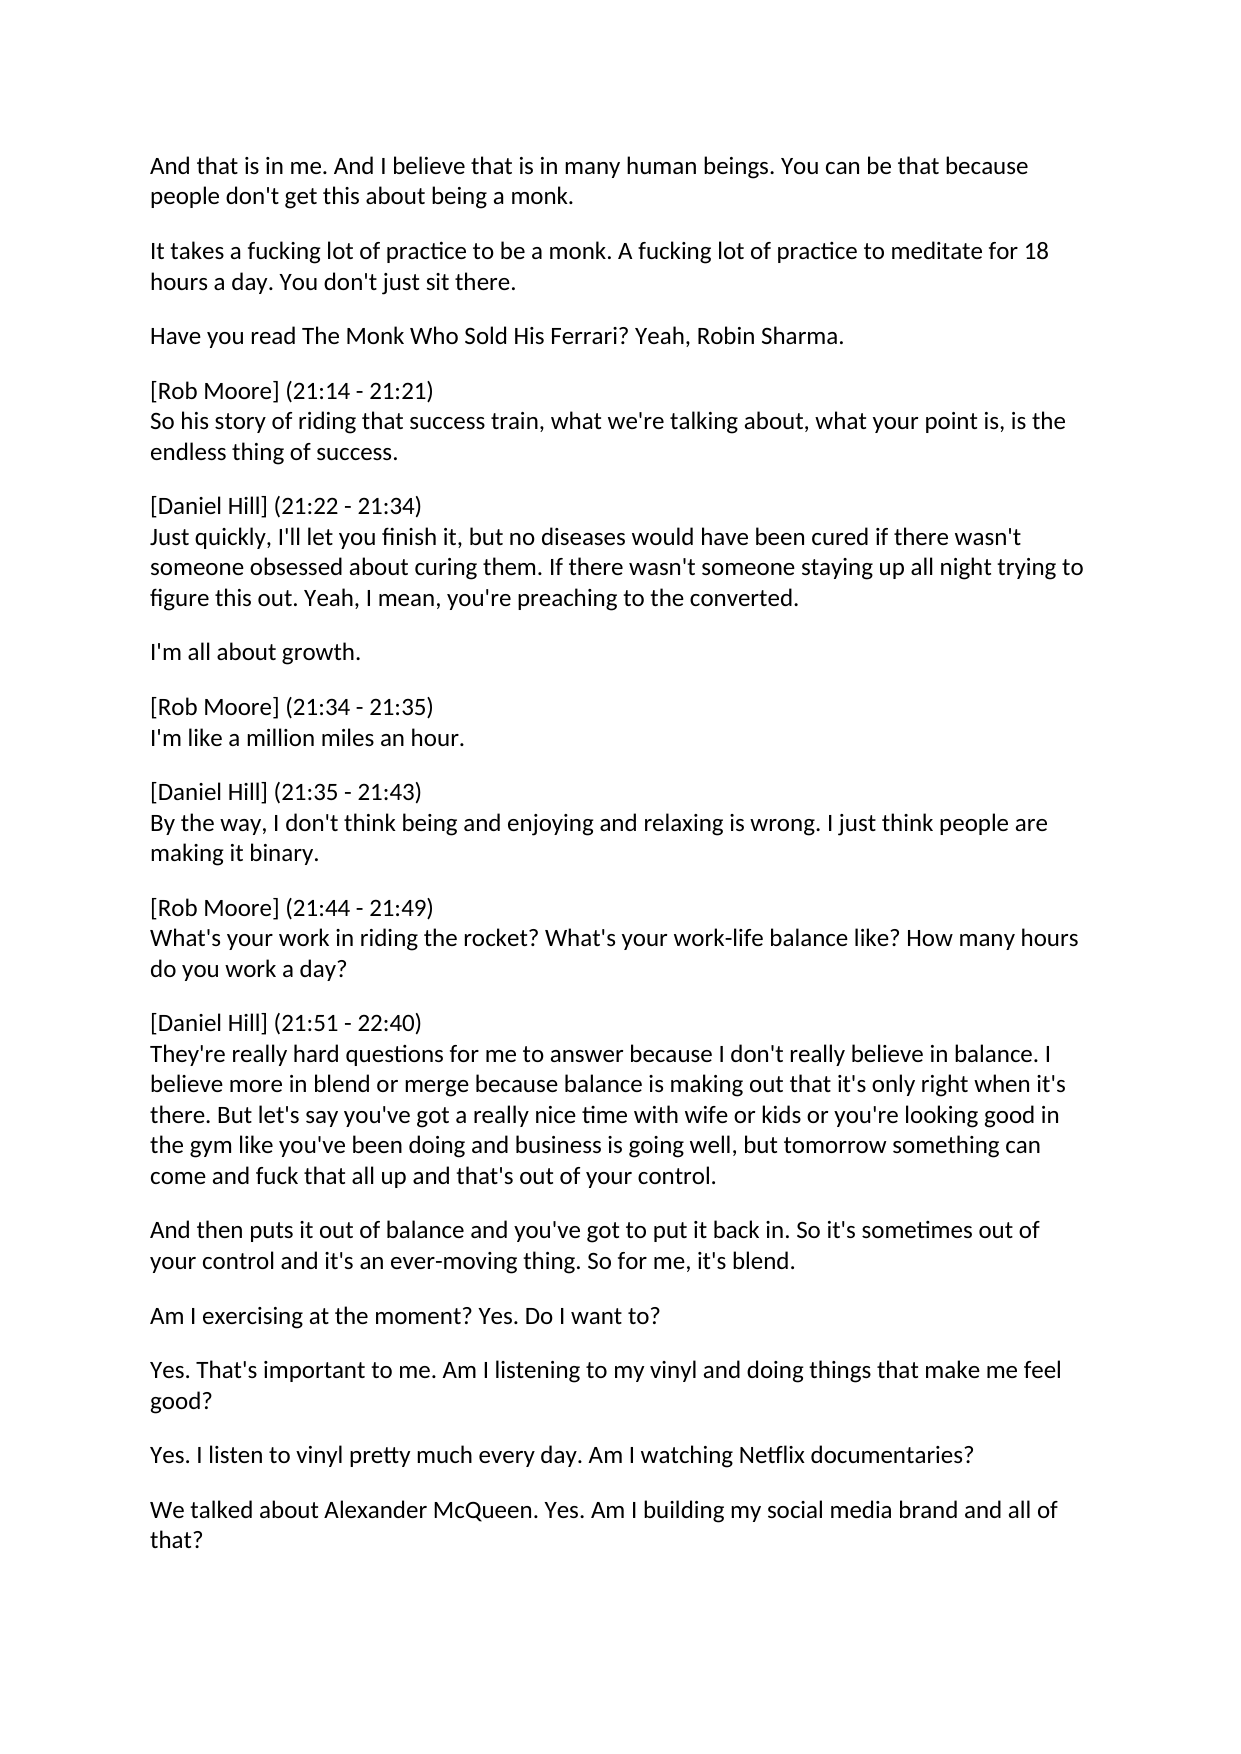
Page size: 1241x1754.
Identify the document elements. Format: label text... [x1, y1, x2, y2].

text Yes. That's important to me. Am I listening to my vinyl and doing things that make me feel good? [150, 1354, 1090, 1415]
text They're really hard questions for me to answer because I don't really believe in balance. I believe more in blend or merge because balance is making out that it's only right when it's there. But let's say you've got a really nice time with wife or kids or you're looking good in the gym like you've been doing and business is going well, but tomorrow something can come and fuck that all up and that's out of your control. [150, 1038, 1090, 1191]
text [Rob Moore] (21:34 - 21:35) [150, 691, 1090, 722]
text [Daniel Hill] (21:51 - 22:40) [150, 1007, 1090, 1038]
text Have you read The Monk Who Sold His Ferrari? Yeah, Robin Sharma. [150, 320, 1090, 351]
text I'm all about growth. [150, 637, 1090, 667]
text And that is in me. And I believe that is in many human beings. You can be that because people don't get this about being a monk. [150, 150, 1090, 211]
text We talked about Alexander McQueen. Yes. Am I building my social media brand and all of that? [150, 1494, 1090, 1555]
text It takes a fucking lot of practice to be a monk. A fucking lot of practice to meditate for 18 hours a day. You don't just sit there. [150, 235, 1090, 296]
text [Rob Moore] (21:14 - 21:21) [150, 375, 1090, 405]
text And then puts it out of balance and you've got to put it back in. So it's sometimes out of your control and it's an ever-moving thing. So for me, it's blend. [150, 1215, 1090, 1276]
text Just quickly, I'll let you finish it, but no diseases would have been cured if there wasn't someone obsessed about curing them. If there wasn't someone staying up all night trying to figure this out. Yeah, I mean, you're preaching to the converted. [150, 521, 1090, 612]
text Am I exercising at the moment? Yes. Do I want to? [150, 1300, 1090, 1330]
text [Daniel Hill] (21:35 - 21:43) [150, 776, 1090, 807]
text [Daniel Hill] (21:22 - 21:34) [150, 490, 1090, 521]
text Yes. I listen to vinyl pretty much every day. Am I watching Netflix documentaries? [150, 1439, 1090, 1470]
text [Rob Moore] (21:44 - 21:49) [150, 892, 1090, 922]
text What's your work in riding the rocket? What's your work-life balance like? How many hours do you work a day? [150, 922, 1090, 983]
text By the way, I don't think being and enjoying and relaxing is wrong. I just think people are making it binary. [150, 807, 1090, 868]
text I'm like a million miles an hour. [150, 722, 1090, 752]
text So his story of riding that success train, what we're talking about, what your point is, is the endless thing of success. [150, 405, 1090, 466]
